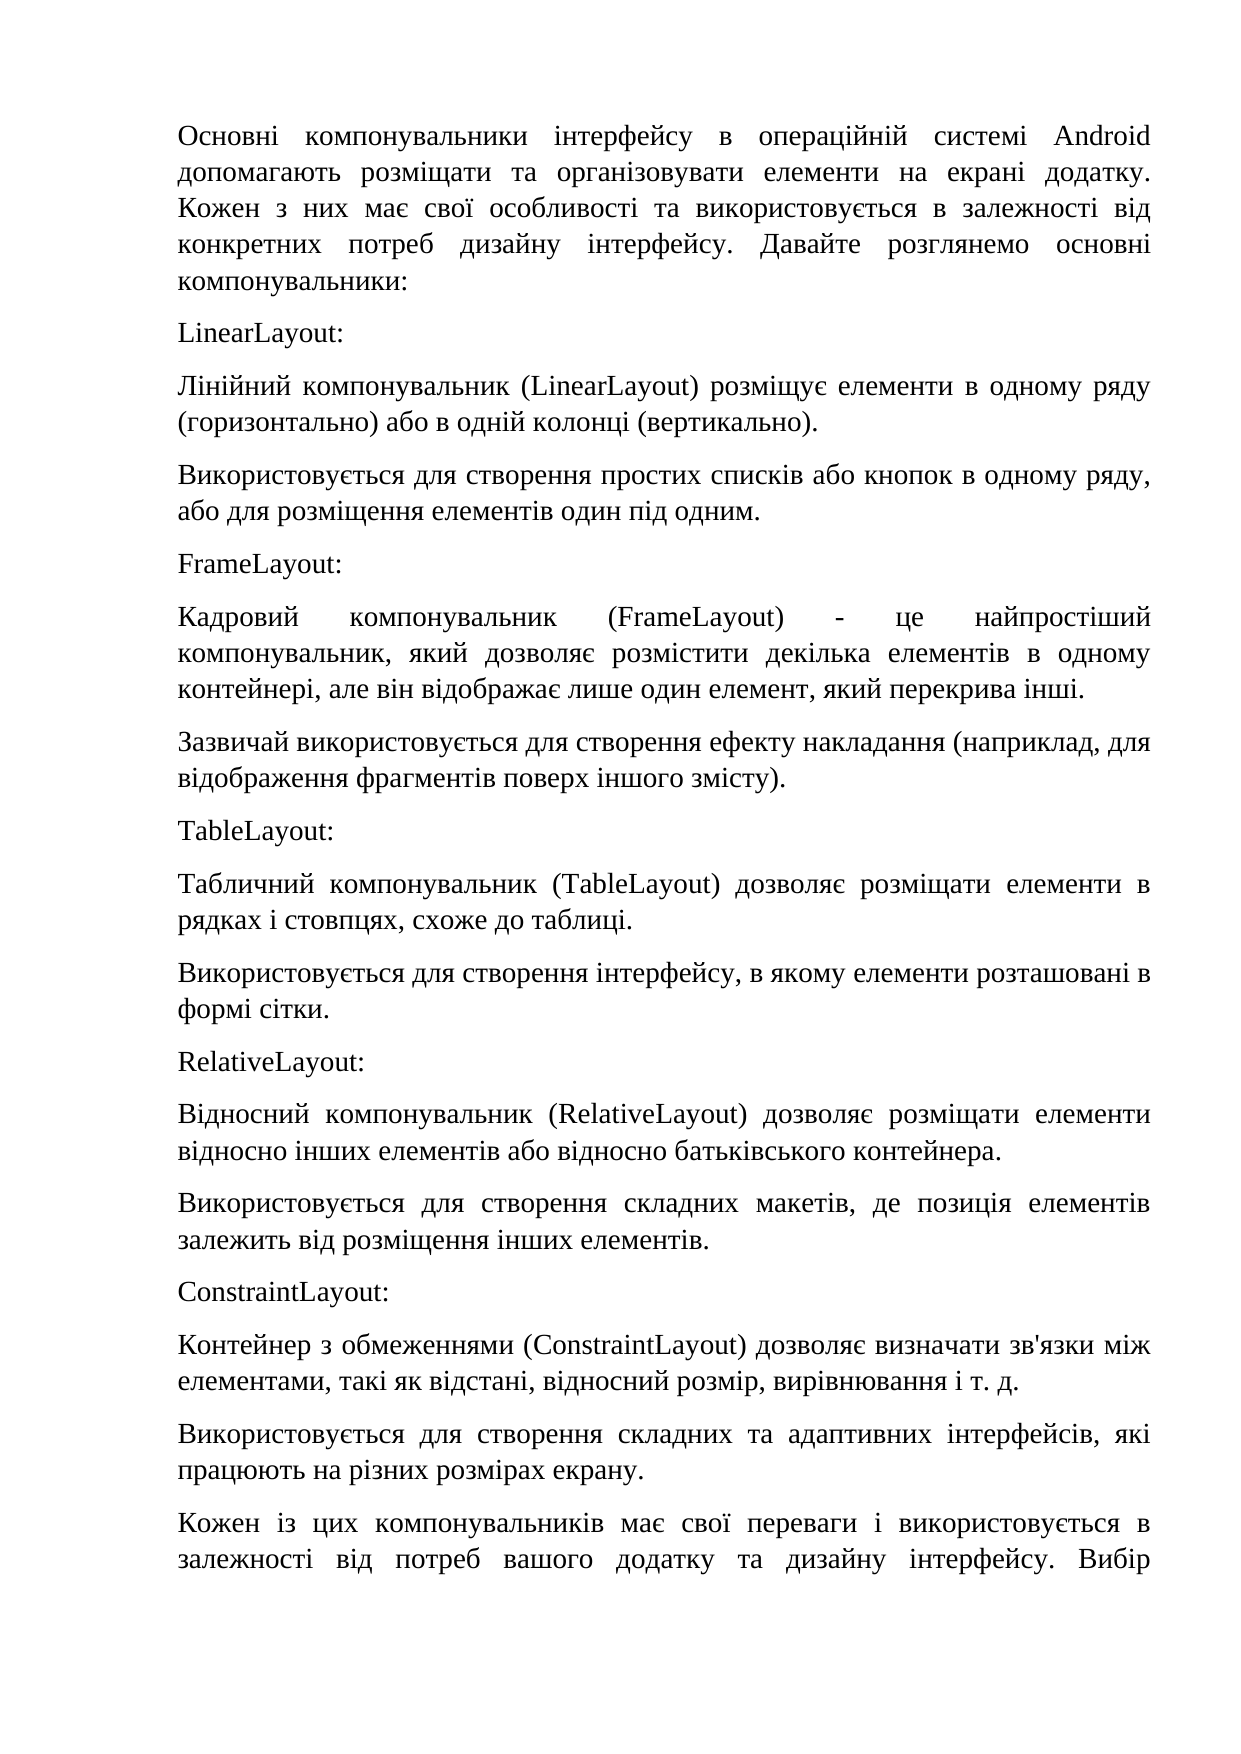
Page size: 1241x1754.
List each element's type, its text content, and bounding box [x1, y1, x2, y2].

text Кадровий компонувальник (FrameLayout) - це найпростіший компонувальник, який дозволяє розмістити декілька елементів в одному контейнері, але він відображає лише один елемент, який перекрива інші. [177, 599, 1152, 705]
text Використовується для створення складних макетів, де позиція елементів залежить від розміщення інших елементів. [177, 1186, 1152, 1255]
text TableLayout: [177, 813, 1152, 847]
text Контейнер з обмеженнями (ConstraintLayout) дозволяє визначати зв'язки між елементами, такі як відстані, відносний розмір, вирівнювання і т. д. [177, 1327, 1152, 1397]
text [177, 1505, 1152, 1575]
text RelativeLayout: [177, 1044, 1152, 1077]
text Зазвичай використовується для створення ефекту накладання (наприклад, для відображення фрагментів поверх іншого змісту). [177, 724, 1152, 794]
text Лінійний компонувальник (LinearLayout) розміщує елементи в одному ряду (горизонтально) або в одній колонці (вертикально). [177, 368, 1152, 438]
text Використовується для створення простих списків або кнопок в одному ряду, або для розміщення елементів один під одним. [177, 457, 1152, 527]
text Табличний компонувальник (TableLayout) дозволяє розміщати елементи в рядках і стовпцях, схоже до таблиці. [177, 866, 1152, 936]
text ConstraintLayout: [177, 1274, 1152, 1308]
text Відносний компонувальник (RelativeLayout) дозволяє розміщати елементи відносно інших елементів або відносно батьківського контейнера. [177, 1097, 1152, 1166]
text Використовується для створення інтерфейсу, в якому елементи розташовані в формі сітки. [177, 955, 1152, 1024]
text FrameLayout: [177, 546, 1152, 580]
text Основні компонувальники інтерфейсу в операційній системі Android допомагають розміщати та організовувати елементи на екрані додатку. Кожен з них має свої особливості та використовується в залежності від конкретних потреб дизайну інтерфейсу. Давайте розглянемо основні компонувальники: [177, 118, 1152, 296]
text LinearLayout: [177, 316, 1152, 349]
text Використовується для створення складних та адаптивних інтерфейсів, які працюють на різних розмірах екрану. [177, 1416, 1152, 1486]
